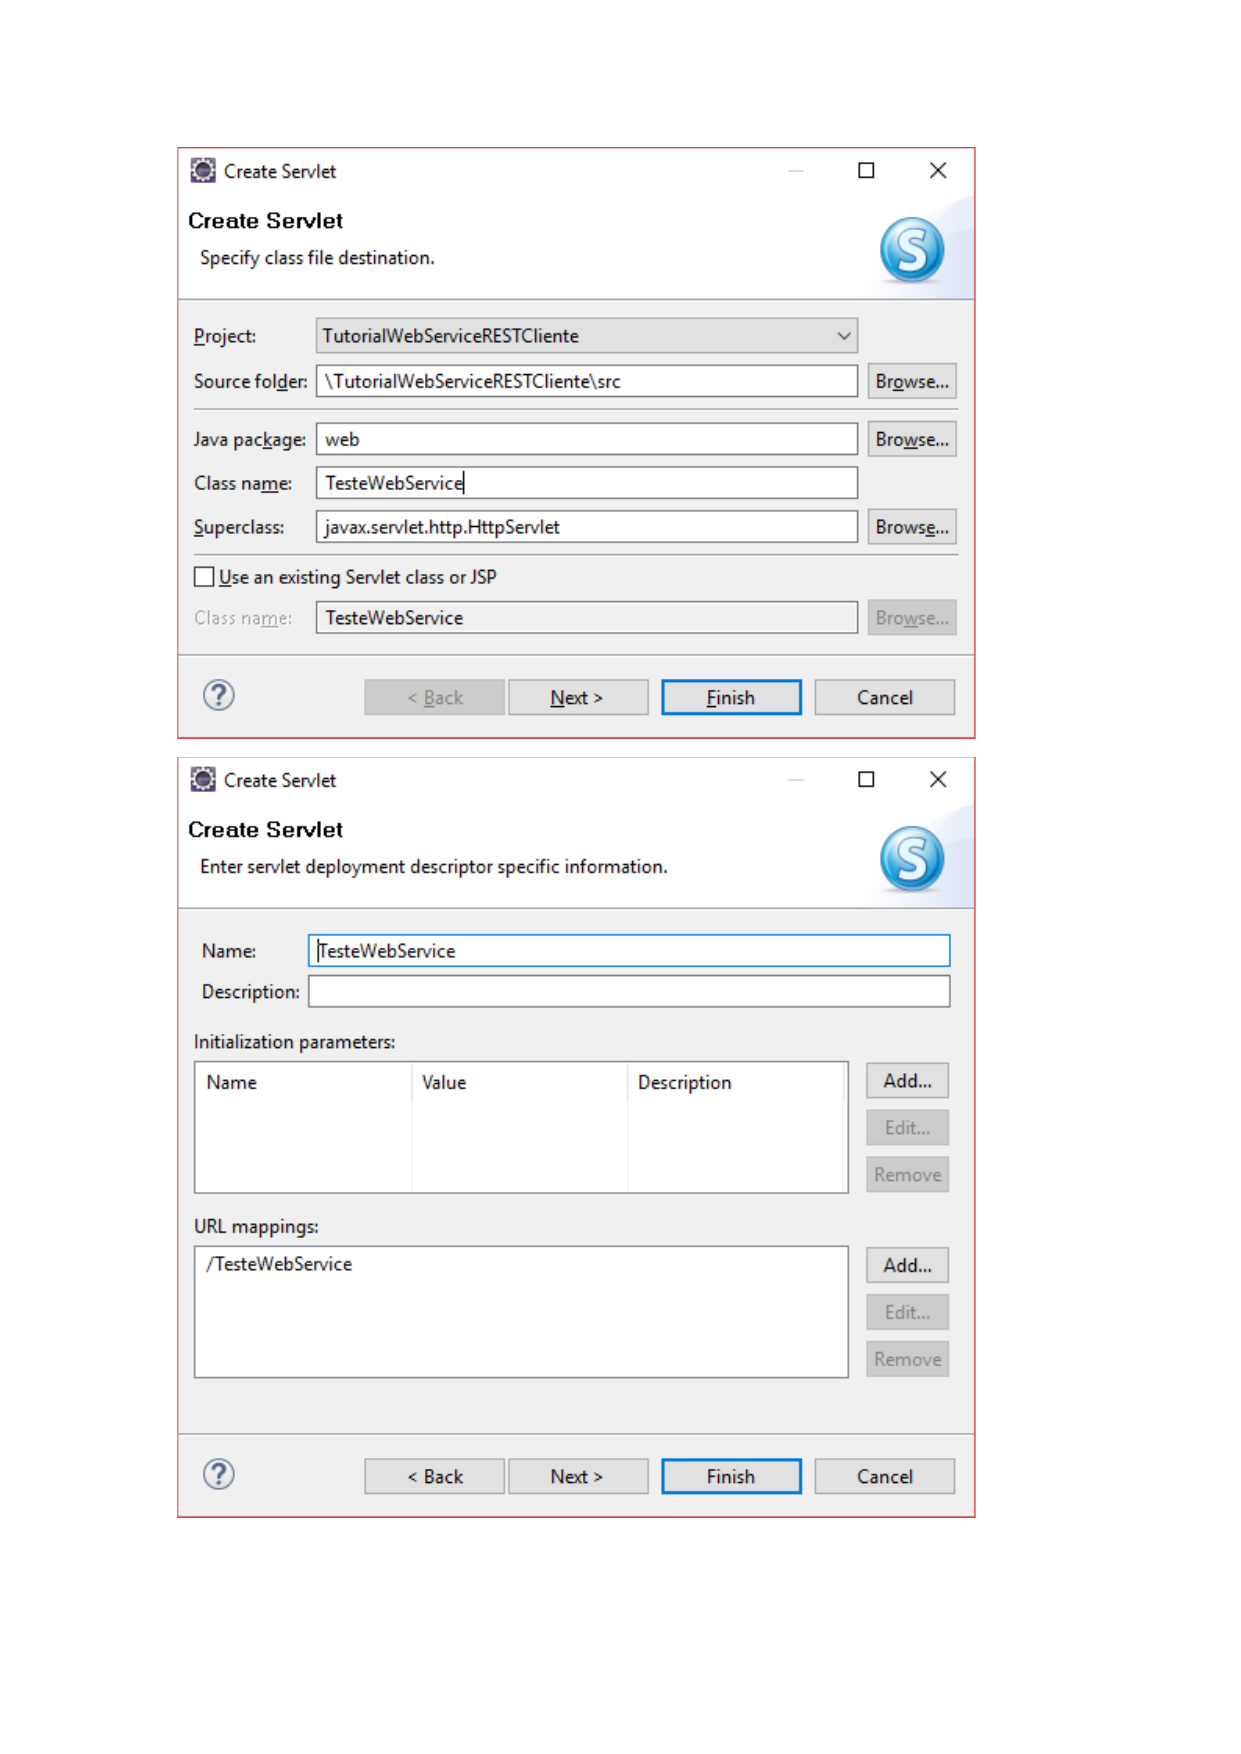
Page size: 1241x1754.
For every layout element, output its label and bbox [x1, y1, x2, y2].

picture [177, 147, 976, 739]
picture [177, 757, 976, 1518]
